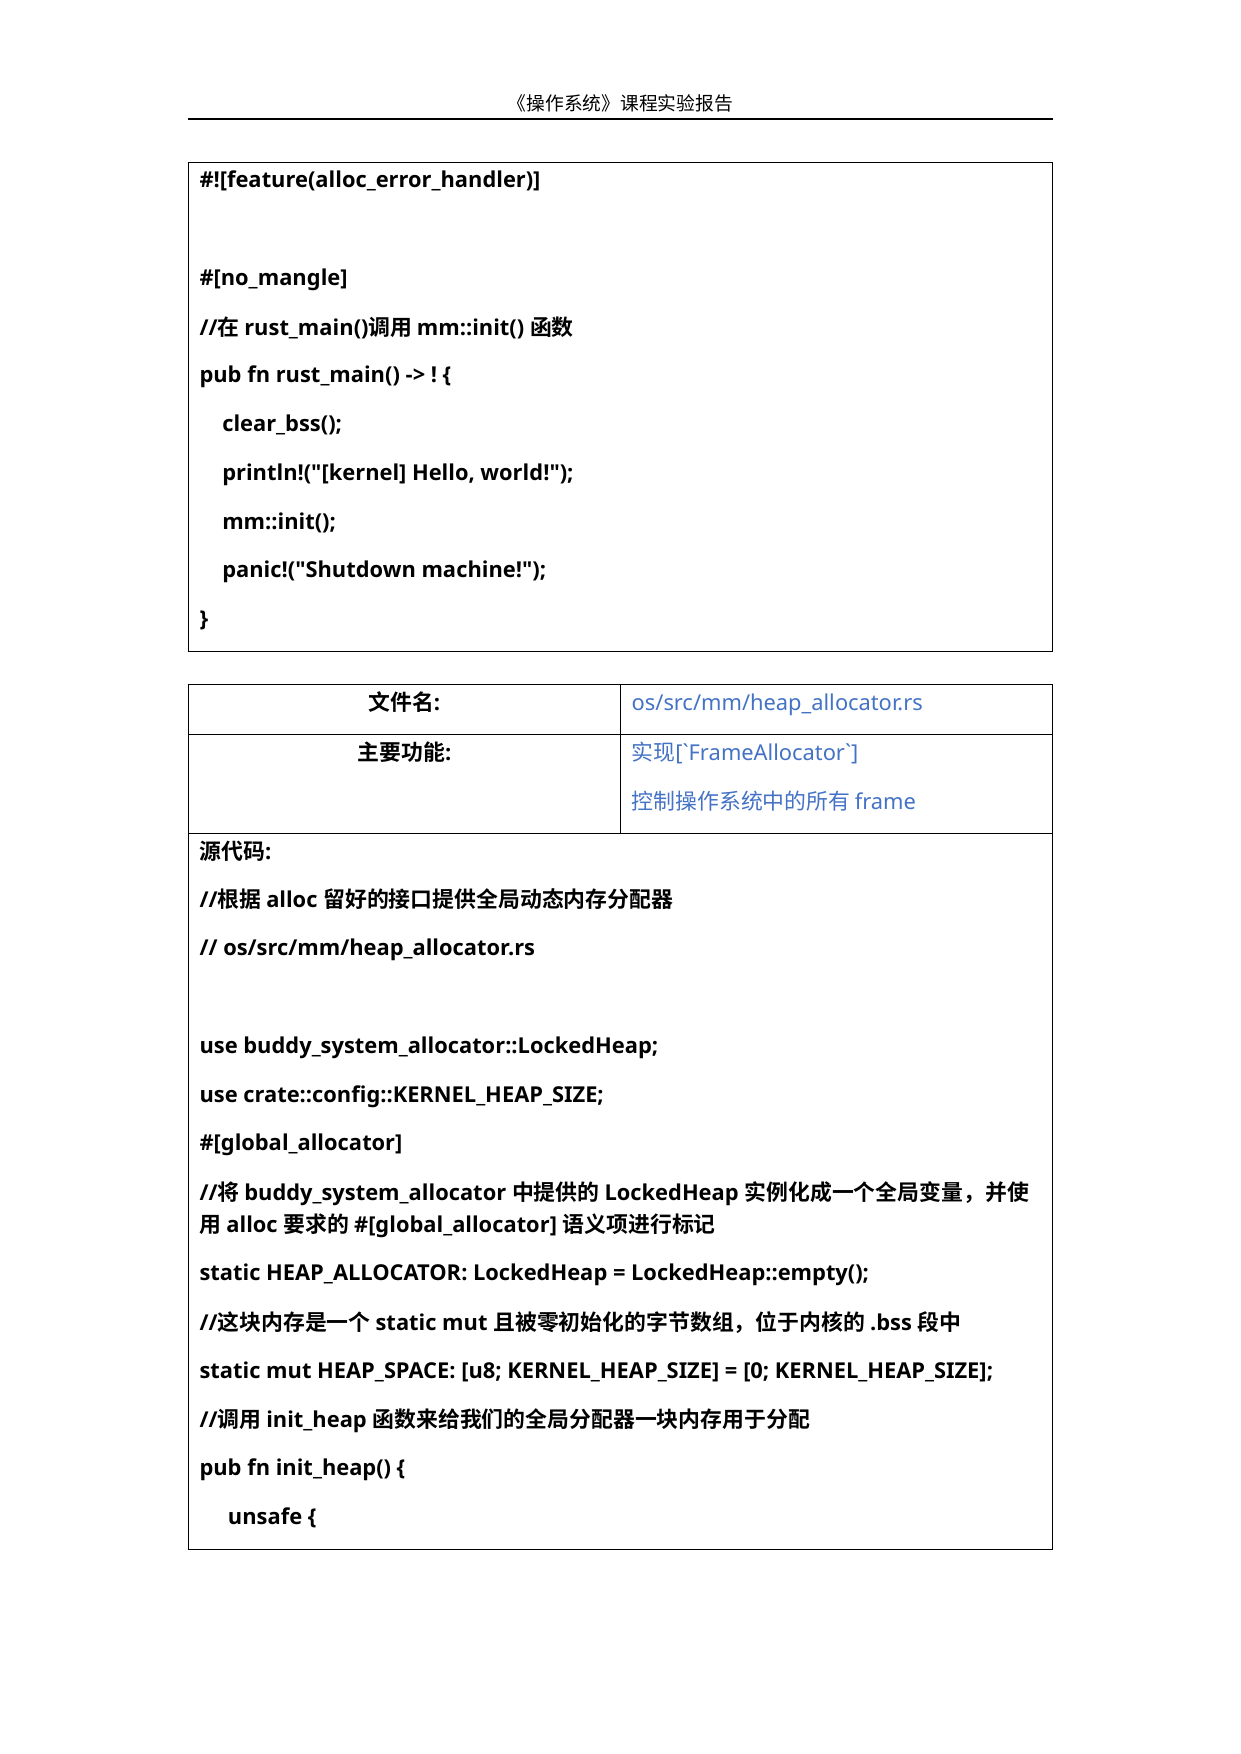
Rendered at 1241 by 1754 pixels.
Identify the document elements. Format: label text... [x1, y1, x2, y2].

table_header 文件名: [189, 685, 620, 734]
table_cell 实现[`FrameAllocator`] 控制操作系统中的所有frame [621, 735, 1052, 832]
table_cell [189, 834, 1052, 1548]
table_header os/src/mm/heap_allocator.rs [621, 685, 1052, 734]
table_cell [189, 163, 1052, 651]
table_cell 主要功能: [189, 735, 620, 832]
